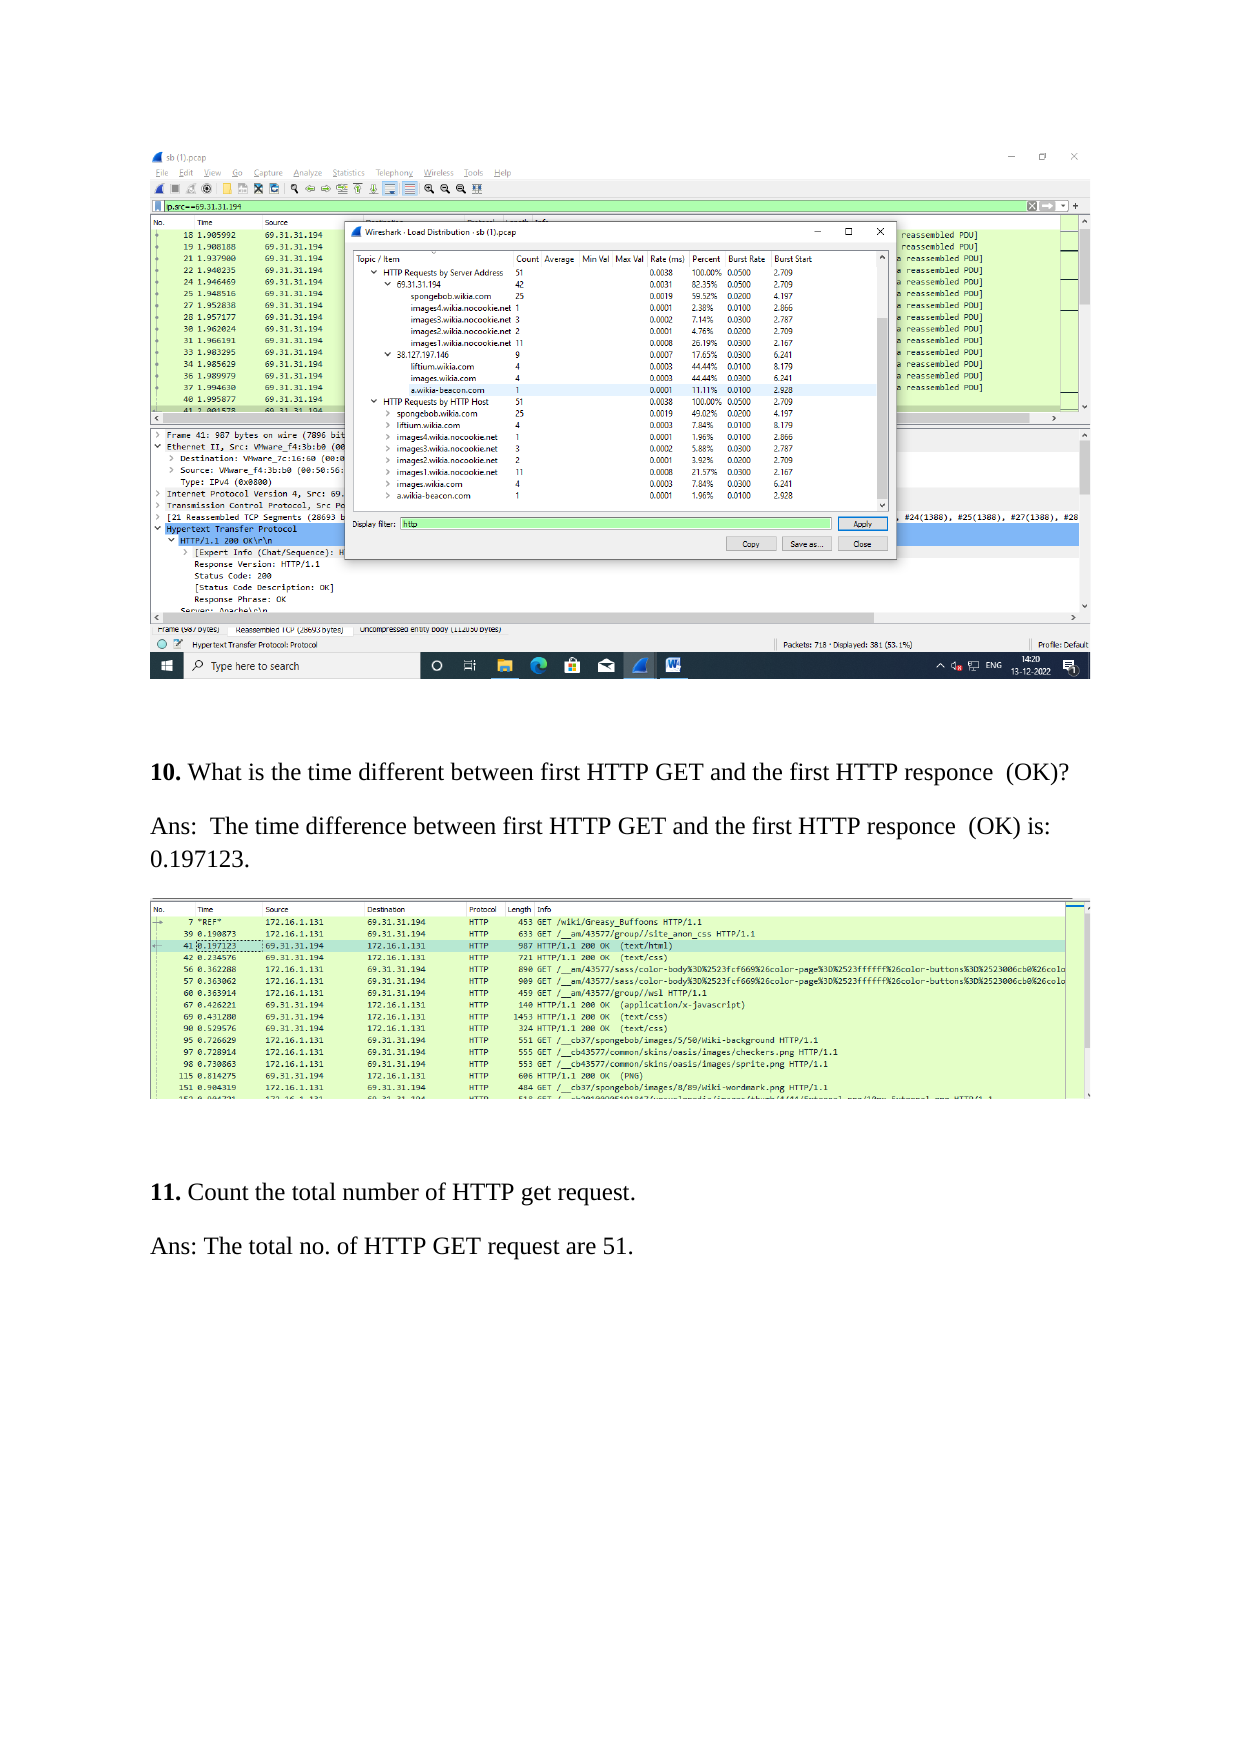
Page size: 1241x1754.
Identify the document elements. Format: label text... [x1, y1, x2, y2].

picture [150, 898, 1091, 1099]
text Ans: The time difference between first HTTP GET and the first HTTP responce (OK) is: 0.197123. [150, 811, 1090, 873]
text 11. Count the total number of HTTP get request. [150, 1177, 1090, 1206]
text Ans: The total no. of HTTP GET request are 51. [150, 1231, 1090, 1260]
picture [150, 150, 1091, 679]
text 10. What is the time different between first HTTP GET and the first HTTP responce (OK)? [150, 757, 1090, 786]
